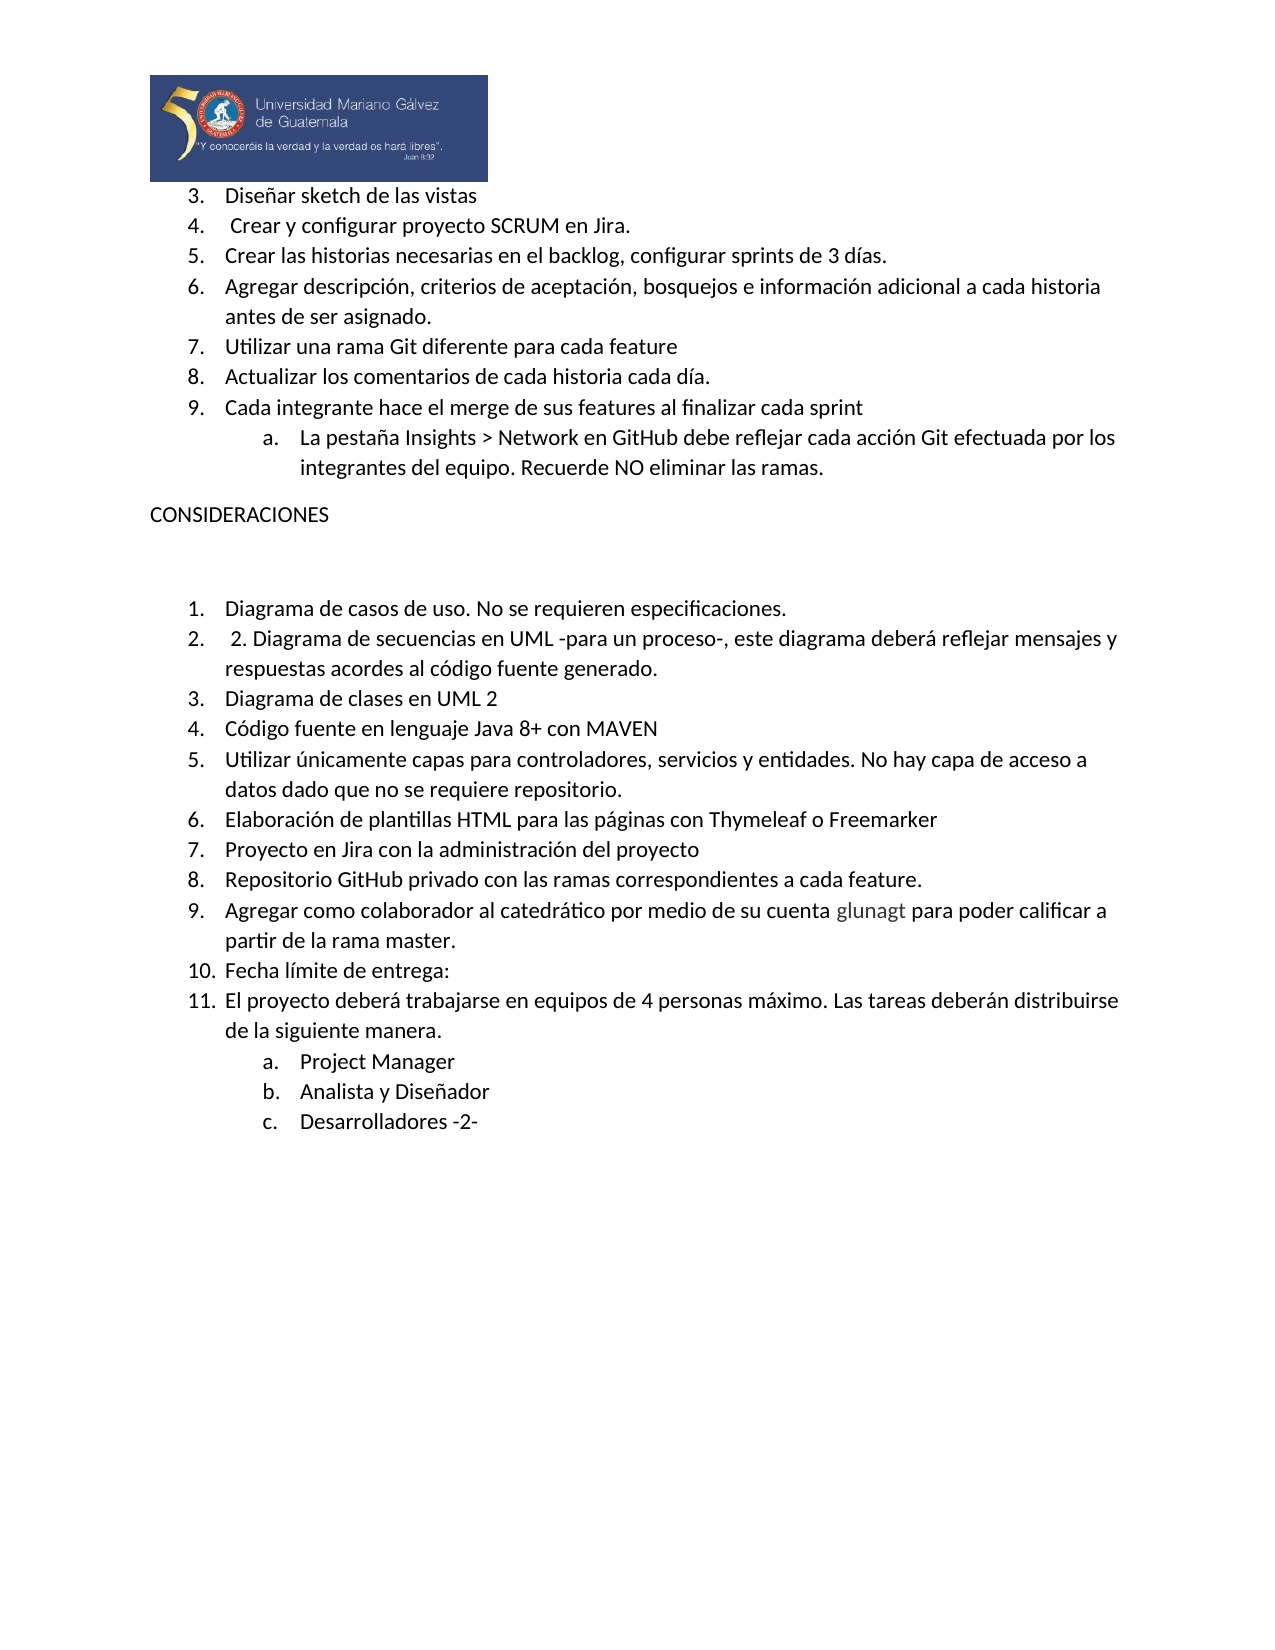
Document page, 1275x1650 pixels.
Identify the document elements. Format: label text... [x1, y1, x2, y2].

list Agregar descripción, criterios de aceptación, bosquejos e información adicional a cada historia antes de ser asignado. [187, 272, 1125, 330]
list Fecha límite de entrega: [187, 956, 1125, 984]
list 2. Diagrama de secuencias en UML -para un proceso-, este diagrama deberá reflejar mensajes y respuestas acordes al código fuente generado. [187, 624, 1125, 682]
list Diagrama de clases en UML 2 [187, 684, 1125, 712]
text CONSIDERACIONES [150, 500, 1125, 528]
list Actualizar los comentarios de cada historia cada día. [187, 362, 1125, 391]
list Utilizar únicamente capas para controladores, servicios y entidades. No hay capa de acceso a datos dado que no se requiere repositorio. [187, 745, 1125, 803]
list Crear y configurar proyecto SCRUM en Jira. [187, 211, 1125, 239]
list Crear las historias necesarias en el backlog, configurar sprints de 3 días. [187, 242, 1125, 270]
list La pestaña Insights > Network en GitHub debe reflejar cada acción Git efectuada por los integrantes del equipo. Recuerde NO eliminar las ramas. [262, 423, 1125, 481]
list Utilizar una rama Git diferente para cada feature [187, 332, 1125, 360]
list Cada integrante hace el merge de sus features al finalizar cada sprint [187, 393, 1125, 421]
list Código fuente en lenguaje Java 8+ con MAVEN [187, 714, 1125, 743]
list El proyecto deberá trabajarse en equipos de 4 personas máximo. Las tareas deberán distribuirse de la siguiente manera. [187, 986, 1125, 1045]
list Project Manager [262, 1047, 1125, 1075]
list Agregar como colaborador al catedrático por medio de su cuenta glunagt para poder calificar a partir de la rama master. [187, 896, 1125, 954]
list Diseñar sketch de las vistas [187, 181, 1125, 209]
list Proyecto en Jira con la administración del proyecto [187, 835, 1125, 863]
picture [150, 75, 488, 182]
list Desarrolladores -2- [262, 1107, 1125, 1135]
list Elaboración de plantillas HTML para las páginas con Thymeleaf o Freemarker [187, 805, 1125, 833]
list Repositorio GitHub privado con las ramas correspondientes a cada feature. [187, 866, 1125, 894]
list Analista y Diseñador [262, 1077, 1125, 1105]
list Diagrama de casos de uso. No se requieren especificaciones. [187, 594, 1125, 622]
